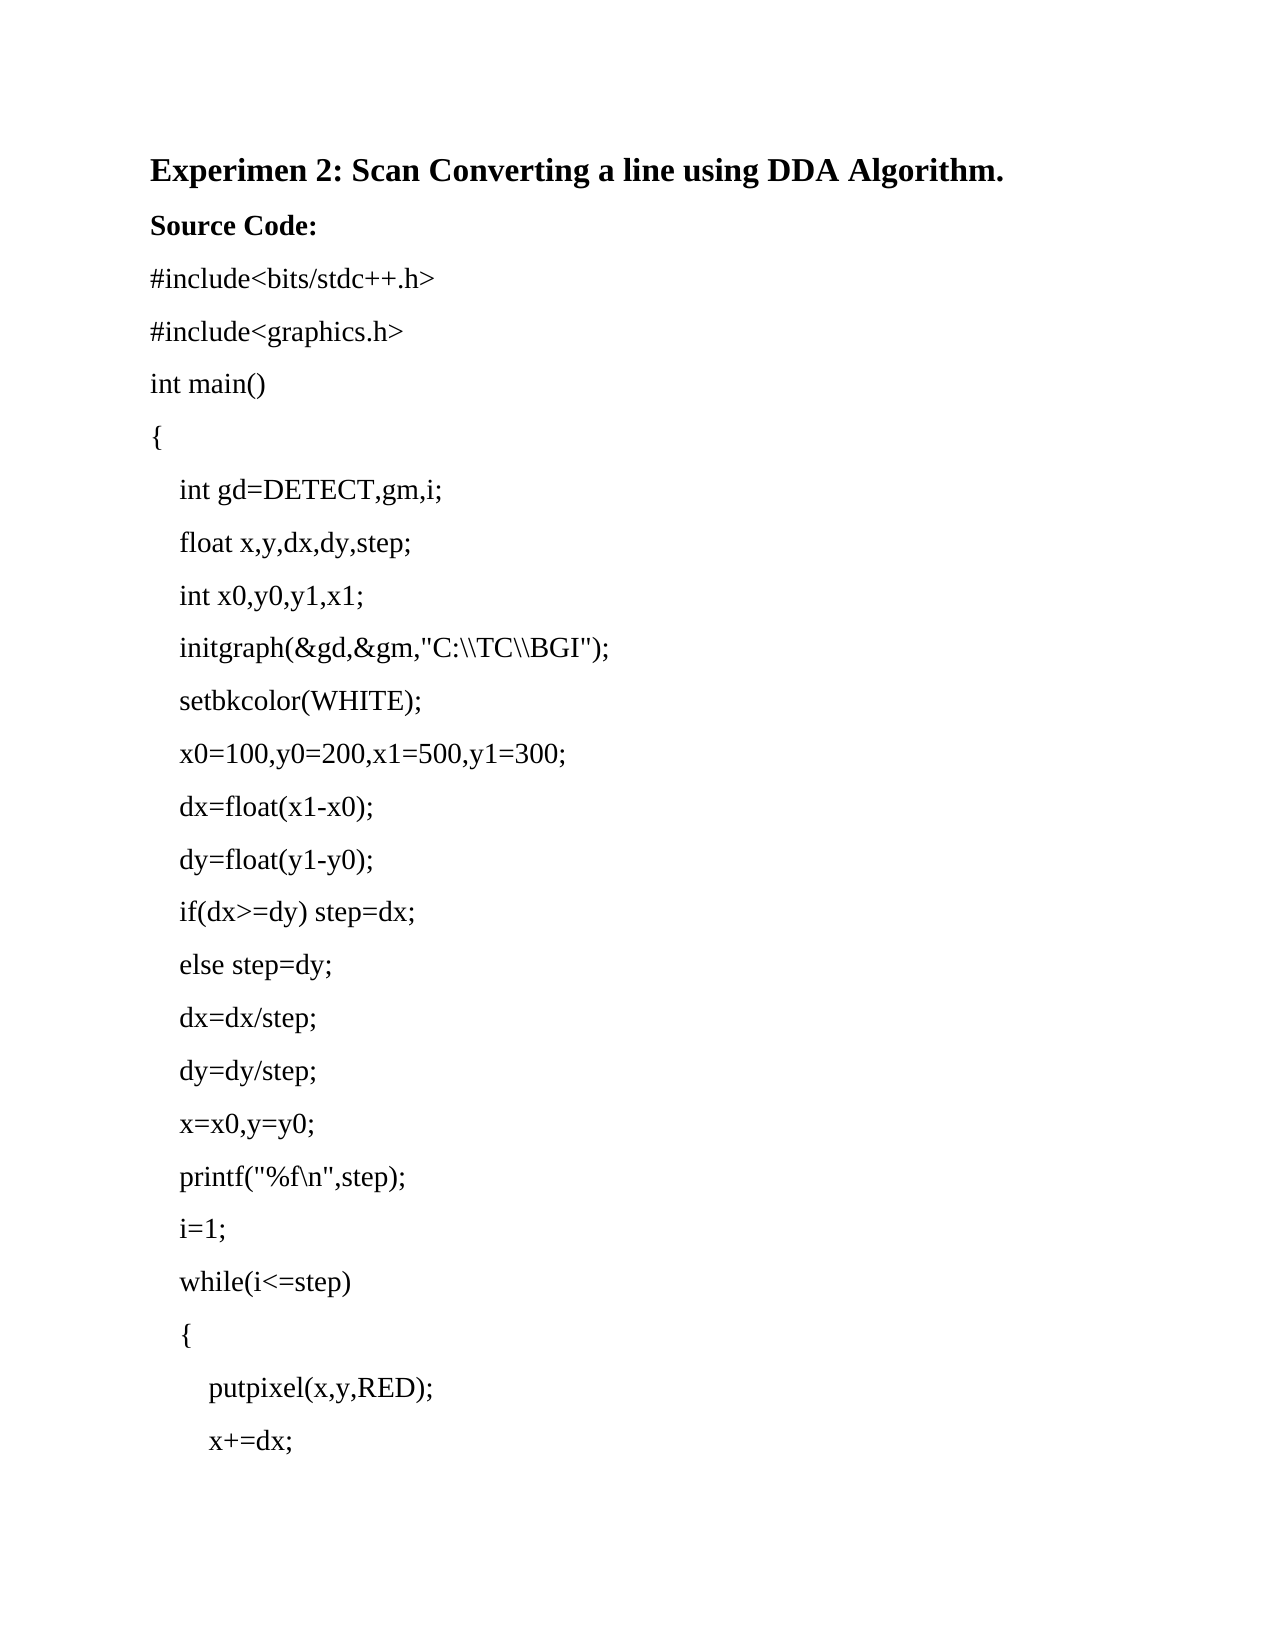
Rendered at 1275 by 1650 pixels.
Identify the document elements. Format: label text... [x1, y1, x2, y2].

text Source Code: [150, 208, 1125, 242]
text dx=dx/step; [150, 1000, 1125, 1034]
text { [150, 419, 1125, 453]
text x+=dx; [150, 1423, 1125, 1456]
text while(i<=step) [150, 1264, 1125, 1298]
text printf("%f\n",step); [150, 1159, 1125, 1192]
text dx=float(x1-x0); [150, 789, 1125, 822]
text initgraph(&gd,&gm,"C:\\TC\\BGI"); [150, 631, 1125, 664]
text int main() [150, 366, 1125, 400]
text int x0,y0,y1,x1; [150, 578, 1125, 611]
text #include<graphics.h> [150, 314, 1125, 347]
text dy=float(y1-y0); [150, 842, 1125, 875]
text if(dx>=dy) step=dx; [150, 894, 1125, 928]
text dy=dy/step; [150, 1053, 1125, 1087]
text #include<bits/stdc++.h> [150, 261, 1125, 294]
text x=x0,y=y0; [150, 1106, 1125, 1139]
text int gd=DETECT,gm,i; [150, 472, 1125, 506]
text putpixel(x,y,RED); [150, 1370, 1125, 1403]
text setbkcolor(WHITE); [150, 683, 1125, 717]
text float x,y,dx,dy,step; [150, 525, 1125, 558]
text else step=dy; [150, 947, 1125, 981]
text Experimen 2: Scan Converting a line using DDA Algorithm. [150, 150, 1125, 188]
text i=1; [150, 1211, 1125, 1245]
text { [150, 1317, 1125, 1351]
text x0=100,y0=200,x1=500,y1=300; [150, 736, 1125, 770]
